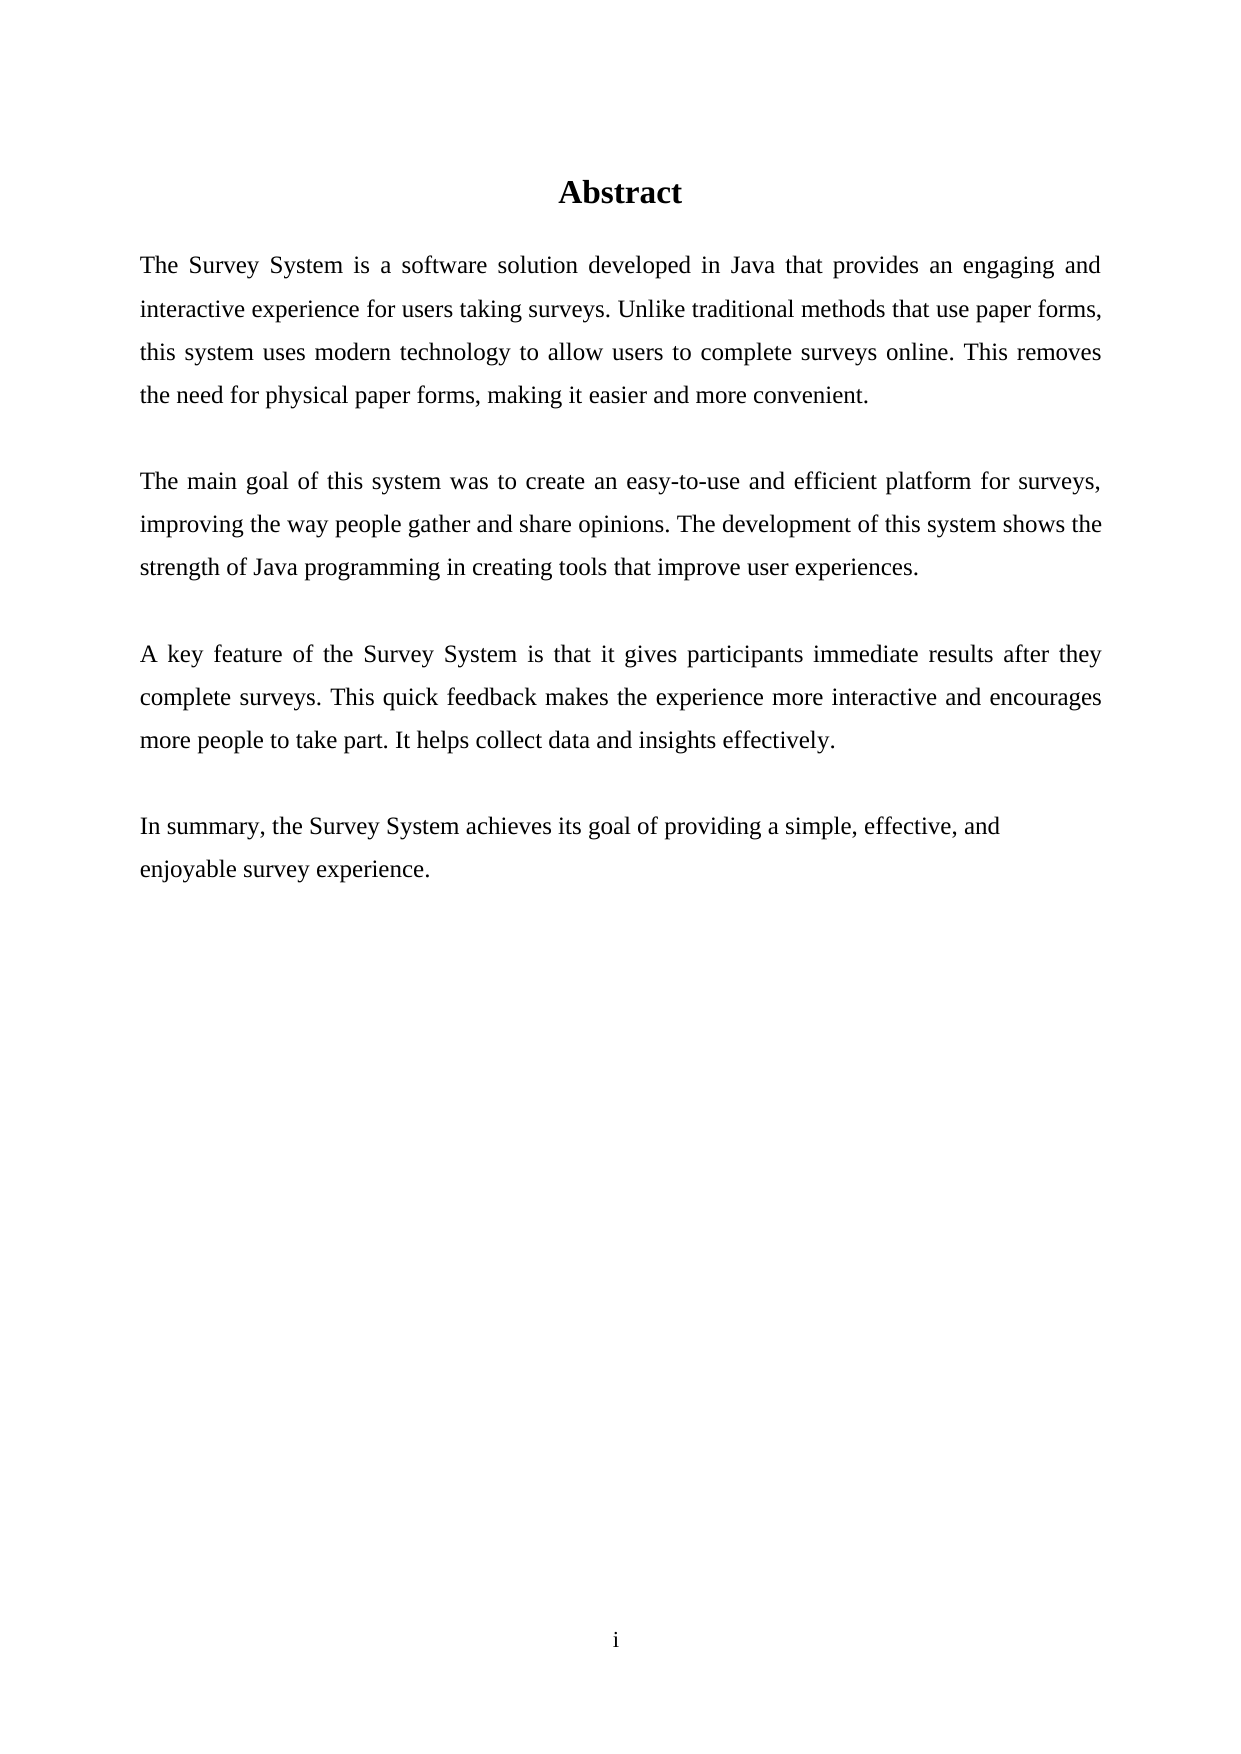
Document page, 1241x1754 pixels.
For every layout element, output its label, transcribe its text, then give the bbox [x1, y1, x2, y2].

text In summary, the Survey System achieves its goal of providing a simple, effective, and enjoyable survey experience. [139, 811, 1103, 883]
subtitle Abstract [275, 173, 965, 211]
text The Survey System is a software solution developed in Java that provides an engaging and interactive experience for users taking surveys. Unlike traditional methods that use paper forms, this system uses modern technology to allow users to complete surveys online. This removes the need for physical paper forms, making it easier and more convenient. [139, 251, 1103, 409]
text The main goal of this system was to create an easy-to-use and efficient platform for surveys, improving the way people gather and share opinions. The development of this system shows the strength of Java programming in creating tools that improve user experiences. [139, 466, 1103, 581]
text A key feature of the Survey System is that it gives participants immediate results after they complete surveys. This quick feedback makes the experience more interactive and encourages more people to take part. It helps collect data and insights effectively. [139, 639, 1103, 754]
